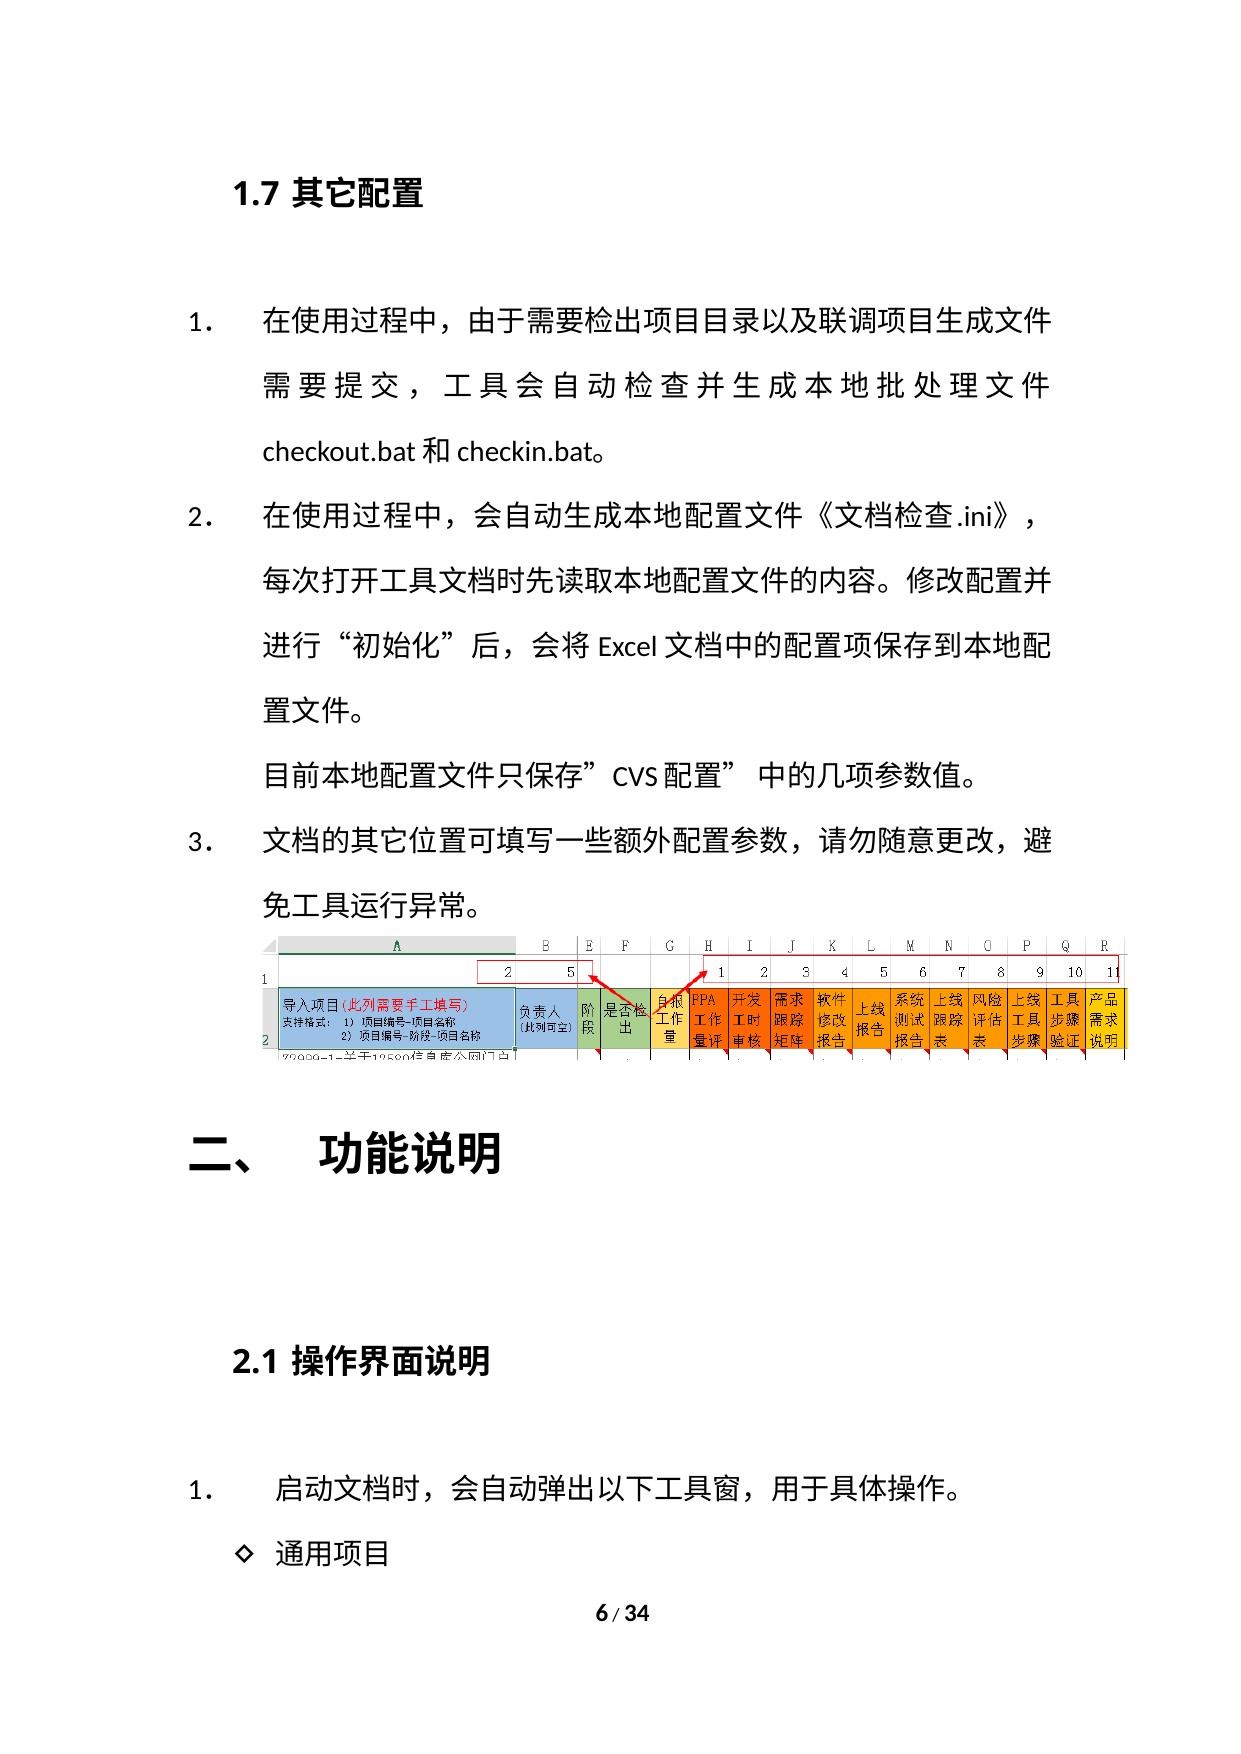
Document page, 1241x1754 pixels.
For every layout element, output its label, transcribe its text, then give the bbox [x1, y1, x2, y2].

list 在使用过程中，会自动生成本地配置文件《文档检查.ini》，每次打开工具文档时先读取本地配置文件的内容。修改配置并进行“初始化”后，会将Excel文档中的配置项保存到本地配置文件。 [187, 481, 1053, 741]
subtitle 操作界面说明 [232, 1327, 1053, 1392]
picture [262, 936, 1128, 1060]
list 启动文档时，会自动弹出以下工具窗，用于具体操作。 [187, 1454, 1053, 1519]
list 通用项目 [231, 1519, 1053, 1584]
subtitle 功能说明 [187, 1101, 1053, 1199]
list 在使用过程中，由于需要检出项目目录以及联调项目生成文件需要提交，工具会自动检查并生成本地批处理文件checkout.bat和checkin.bat。 [187, 286, 1053, 481]
list 目前本地配置文件只保存”CVS配置” 中的几项参数值。 [262, 741, 1053, 806]
list 文档的其它位置可填写一些额外配置参数，请勿随意更改，避免工具运行异常。 [187, 806, 1053, 936]
subtitle 其它配置 [232, 158, 1053, 223]
